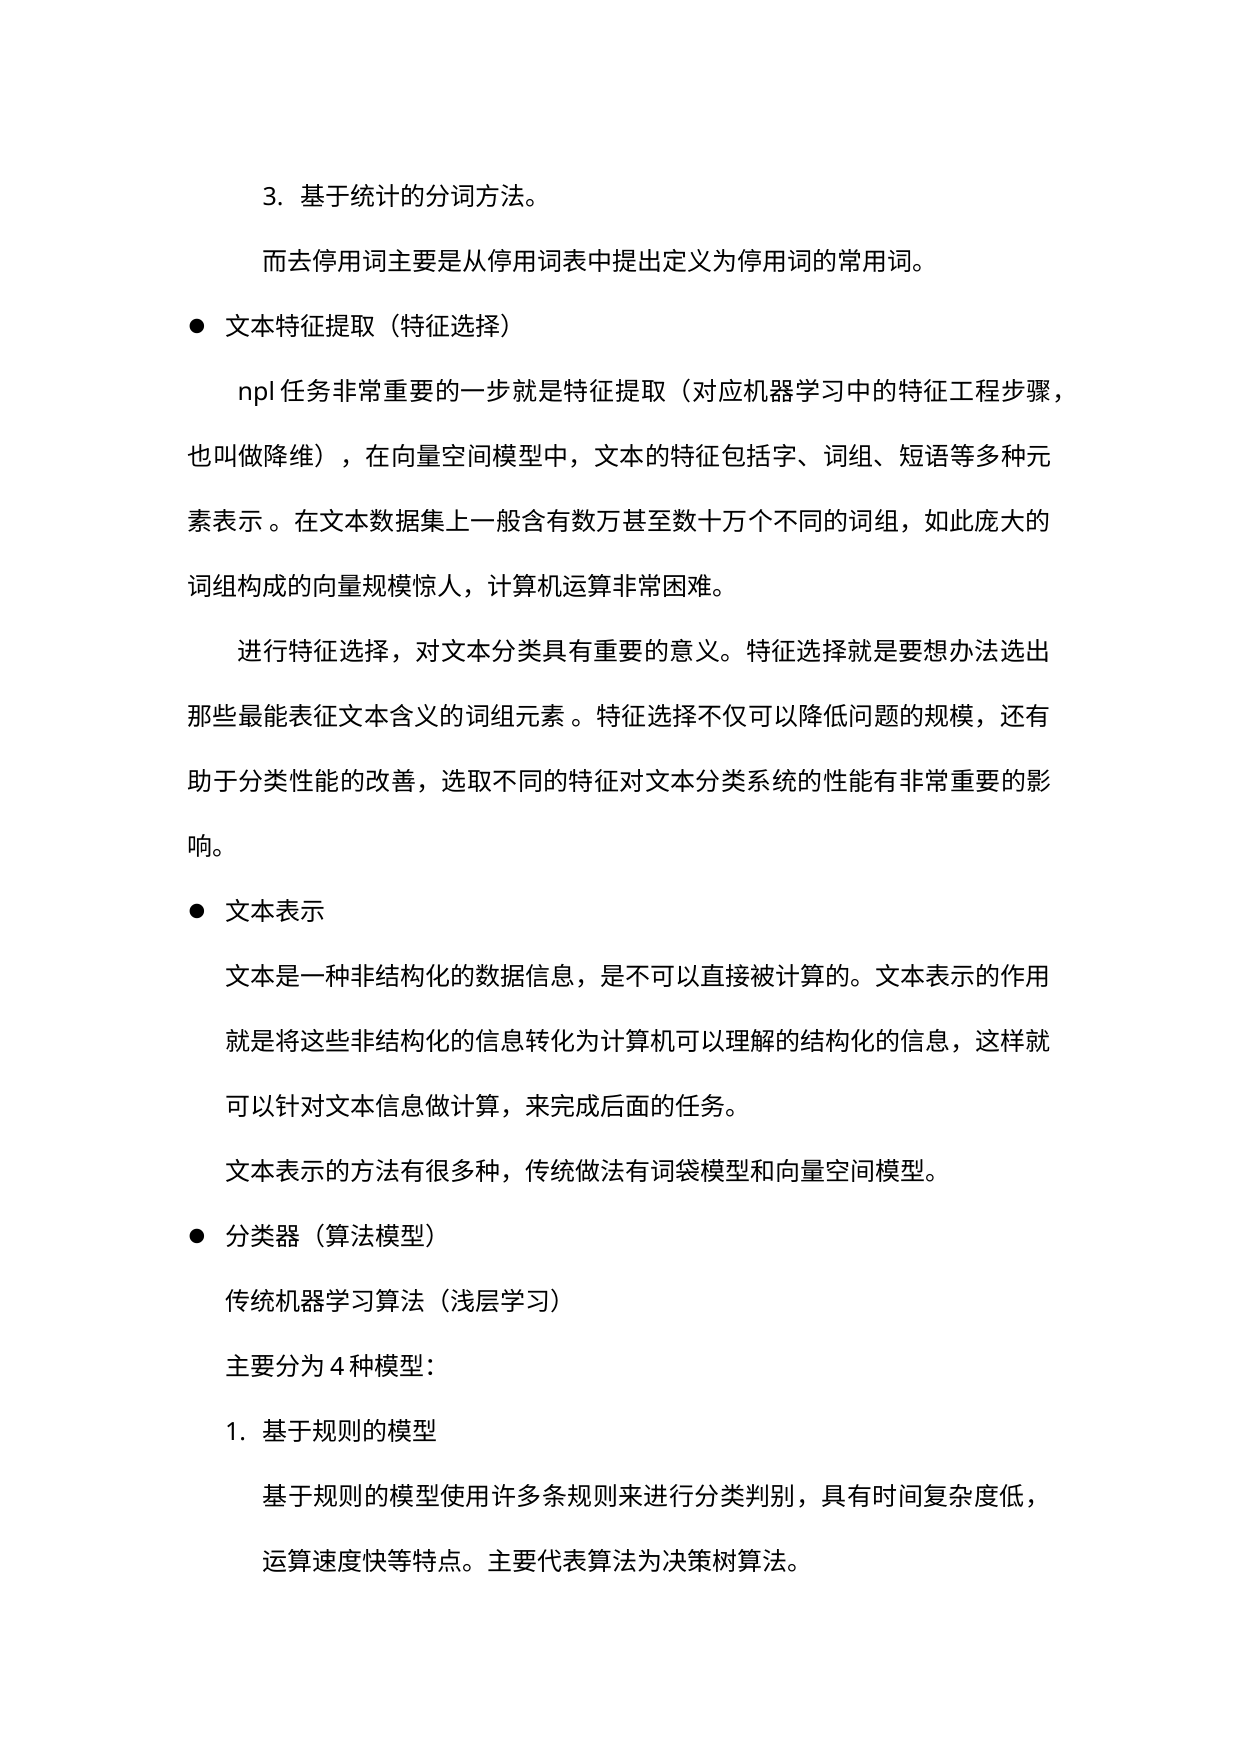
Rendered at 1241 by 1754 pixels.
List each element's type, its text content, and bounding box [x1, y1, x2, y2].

list npl任务非常重要的一步就是特征提取（对应机器学习中的特征工程步骤，也叫做降维），在向量空间模型中，文本的特征包括字、词组、短语等多种元素表示 。在文本数据集上一般含有数万甚至数十万个不同的词组，如此庞大的词组构成的向量规模惊人，计算机运算非常困难。 [187, 357, 1053, 617]
list 进行特征选择，对文本分类具有重要的意义。特征选择就是要想办法选出那些最能表征文本含义的词组元素 。特征选择不仅可以降低问题的规模，还有助于分类性能的改善，选取不同的特征对文本分类系统的性能有非常重要的影响。 [187, 617, 1053, 877]
list 基于统计的分词方法。 [262, 162, 1053, 227]
list 基于规则的模型 [225, 1397, 1053, 1462]
list 文本表示 [187, 877, 1053, 942]
list 分类器（算法模型） [187, 1202, 1053, 1267]
list 传统机器学习算法（浅层学习） [225, 1267, 1053, 1332]
list 文本特征提取（特征选择） [187, 292, 1053, 357]
text 而去停用词主要是从停用词表中提出定义为停用词的常用词。 [262, 227, 1053, 292]
list 文本是一种非结构化的数据信息，是不可以直接被计算的。文本表示的作用就是将这些非结构化的信息转化为计算机可以理解的结构化的信息，这样就可以针对文本信息做计算，来完成后面的任务。 [225, 942, 1053, 1137]
list 文本表示的方法有很多种，传统做法有词袋模型和向量空间模型。 [225, 1137, 1053, 1202]
list 主要分为4种模型： [225, 1332, 1053, 1397]
list 基于规则的模型使用许多条规则来进行分类判别，具有时间复杂度低，运算速度快等特点。主要代表算法为决策树算法。 [262, 1462, 1053, 1592]
